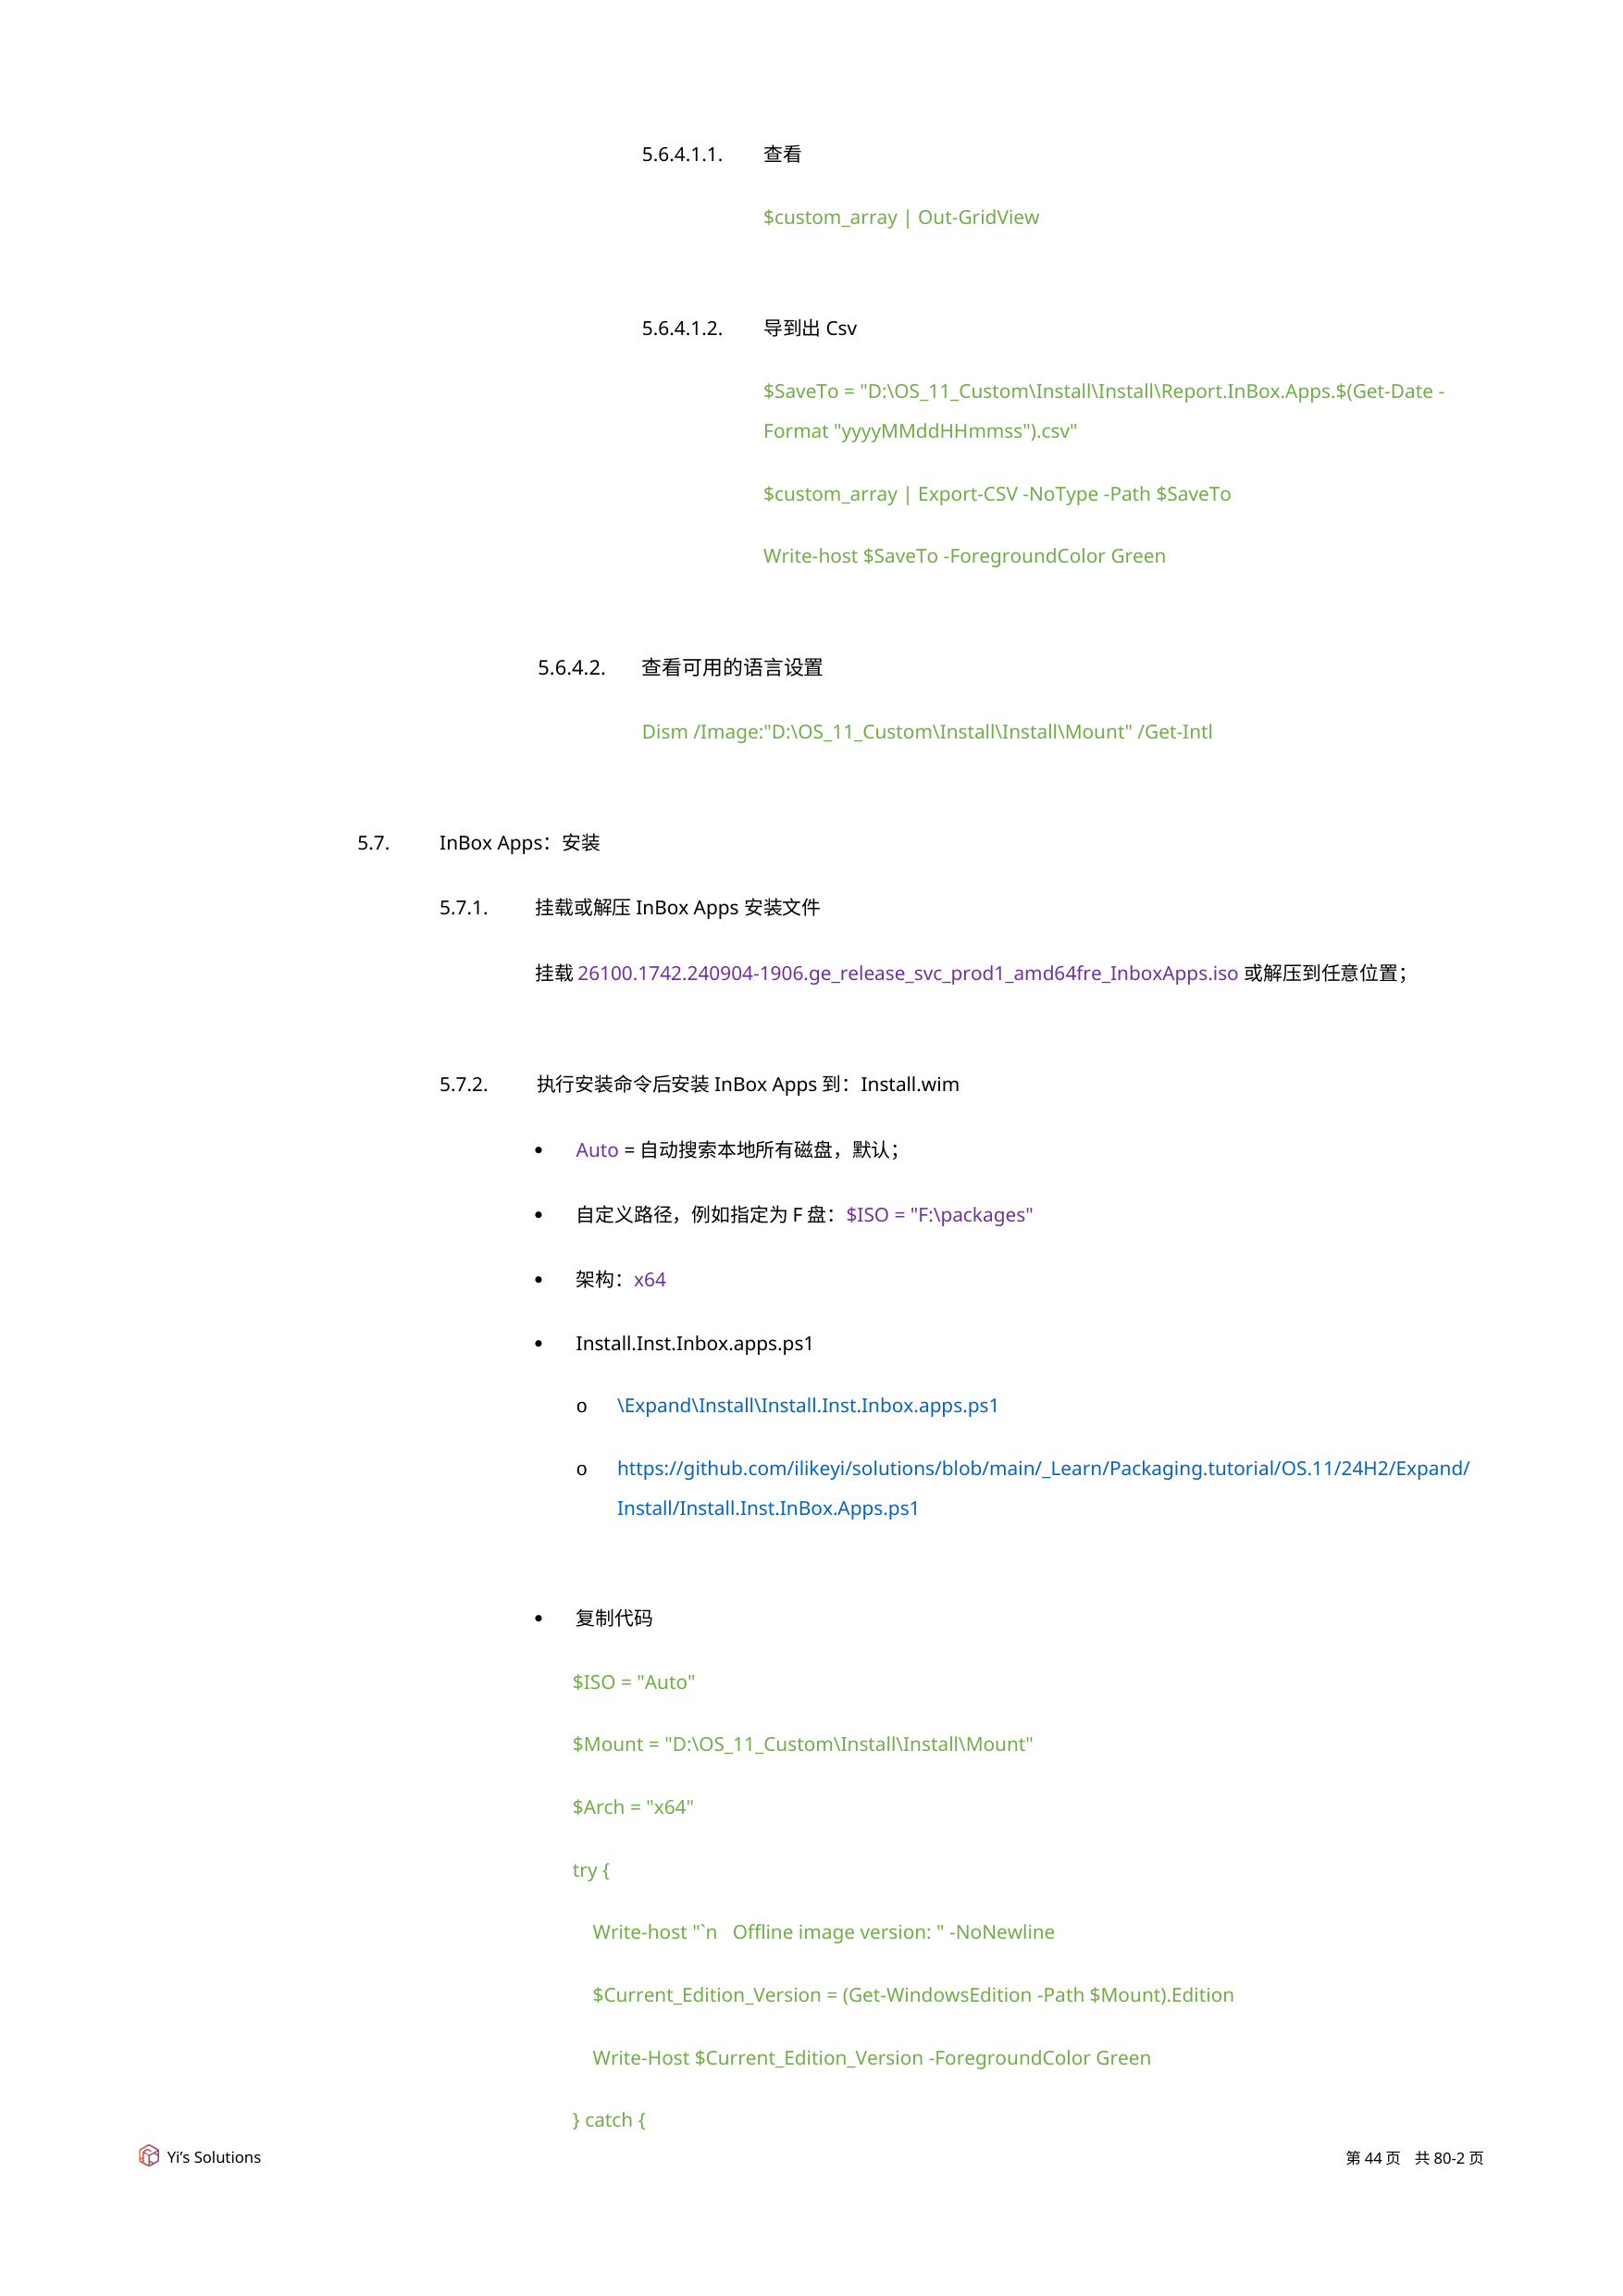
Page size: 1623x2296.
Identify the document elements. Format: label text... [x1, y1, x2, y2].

list 自定义路径，例如指定为 F 盘：$ISO = "F:\packages" [535, 1199, 1484, 1227]
subtitle 查看 [642, 139, 1484, 167]
text Write-host "`n Offline image version: " -NoNewline [573, 1918, 1484, 1945]
list \Expand\Install\Install.Inst.Inbox.apps.ps1 [576, 1392, 1484, 1419]
text $Current_Edition_Version = (Get-WindowsEdition -Path $Mount).Edition [573, 1981, 1484, 2007]
subtitle 导到出 Csv [642, 313, 1484, 341]
list Install.Inst.Inbox.apps.ps1 [535, 1330, 1484, 1356]
subtitle 执行安装命令后安装 InBox Apps 到：Install.wim [440, 1069, 1484, 1098]
subtitle 挂载或解压 InBox Apps 安装文件 [440, 892, 1484, 921]
text Dism /Image:"D:\OS_11_Custom\Install\Install\Mount" /Get-Intl [642, 718, 1484, 745]
text 挂载26100.1742.240904-1906.ge_release_svc_prod1_amd64fre_InboxApps.iso 或解压到任意位置； [535, 958, 1484, 986]
list https://github.com/ilikeyi/solutions/blob/main/_Learn/Packaging.tutorial/OS.11/24H2/Expand/Install/Install.Inst.InBox.Apps.ps1 [576, 1455, 1484, 1520]
text Write-Host $Current_Edition_Version -ForegroundColor Green [573, 2044, 1484, 2070]
text } catch { [573, 2106, 1484, 2133]
text try { [573, 1856, 1484, 1882]
text $ISO = "Auto" [573, 1669, 1484, 1694]
picture [139, 2144, 159, 2166]
list $custom_array | Out-GridView [763, 204, 1484, 230]
text $Arch = "x64" [573, 1793, 1484, 1820]
text $Mount = "D:\OS_11_Custom\Install\Install\Mount" [573, 1731, 1484, 1757]
list Auto = 自动搜索本地所有磁盘，默认； [535, 1135, 1484, 1162]
text $SaveTo = "D:\OS_11_Custom\Install\Install\Report.InBox.Apps.$(Get-Date -Format "yyyyMMddHHmmss").csv" [763, 378, 1484, 443]
list 复制代码 [535, 1604, 1484, 1632]
subtitle InBox Apps：安装 [357, 827, 1484, 855]
list 架构：x64 [535, 1265, 1484, 1293]
subtitle 查看可用的语言设置 [538, 652, 1484, 681]
text $custom_array | Export-CSV -NoType -Path $SaveTo [763, 480, 1484, 506]
text Write-host $SaveTo -ForegroundColor Green [763, 542, 1484, 569]
